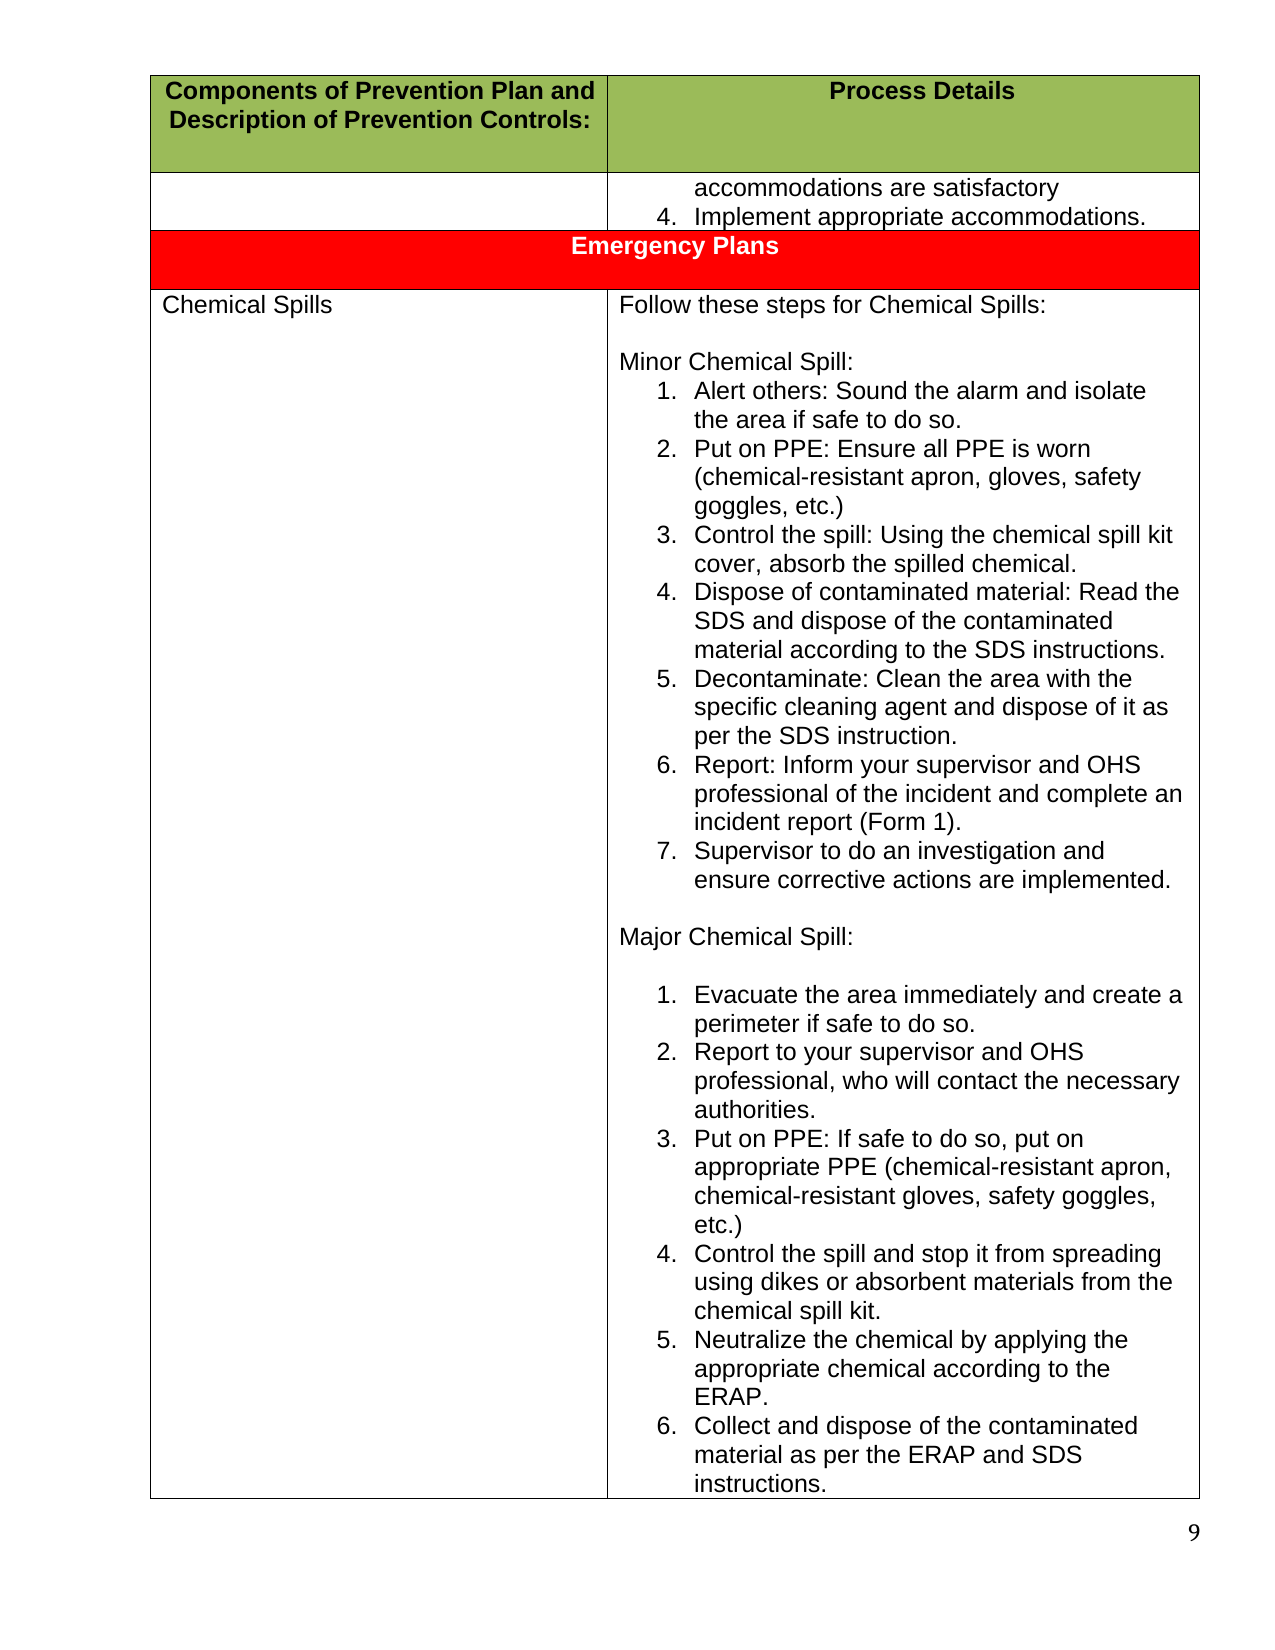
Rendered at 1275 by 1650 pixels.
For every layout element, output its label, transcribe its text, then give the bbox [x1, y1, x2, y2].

table_cell Chemical Spills [151, 290, 607, 1497]
table_header Process Details [608, 76, 1199, 172]
table_header Components of Prevention Plan and Description of Prevention Controls: [151, 76, 607, 172]
table_cell Emergency Plans [151, 231, 1199, 289]
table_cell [151, 173, 607, 230]
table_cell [608, 173, 1199, 230]
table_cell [608, 290, 1199, 1497]
